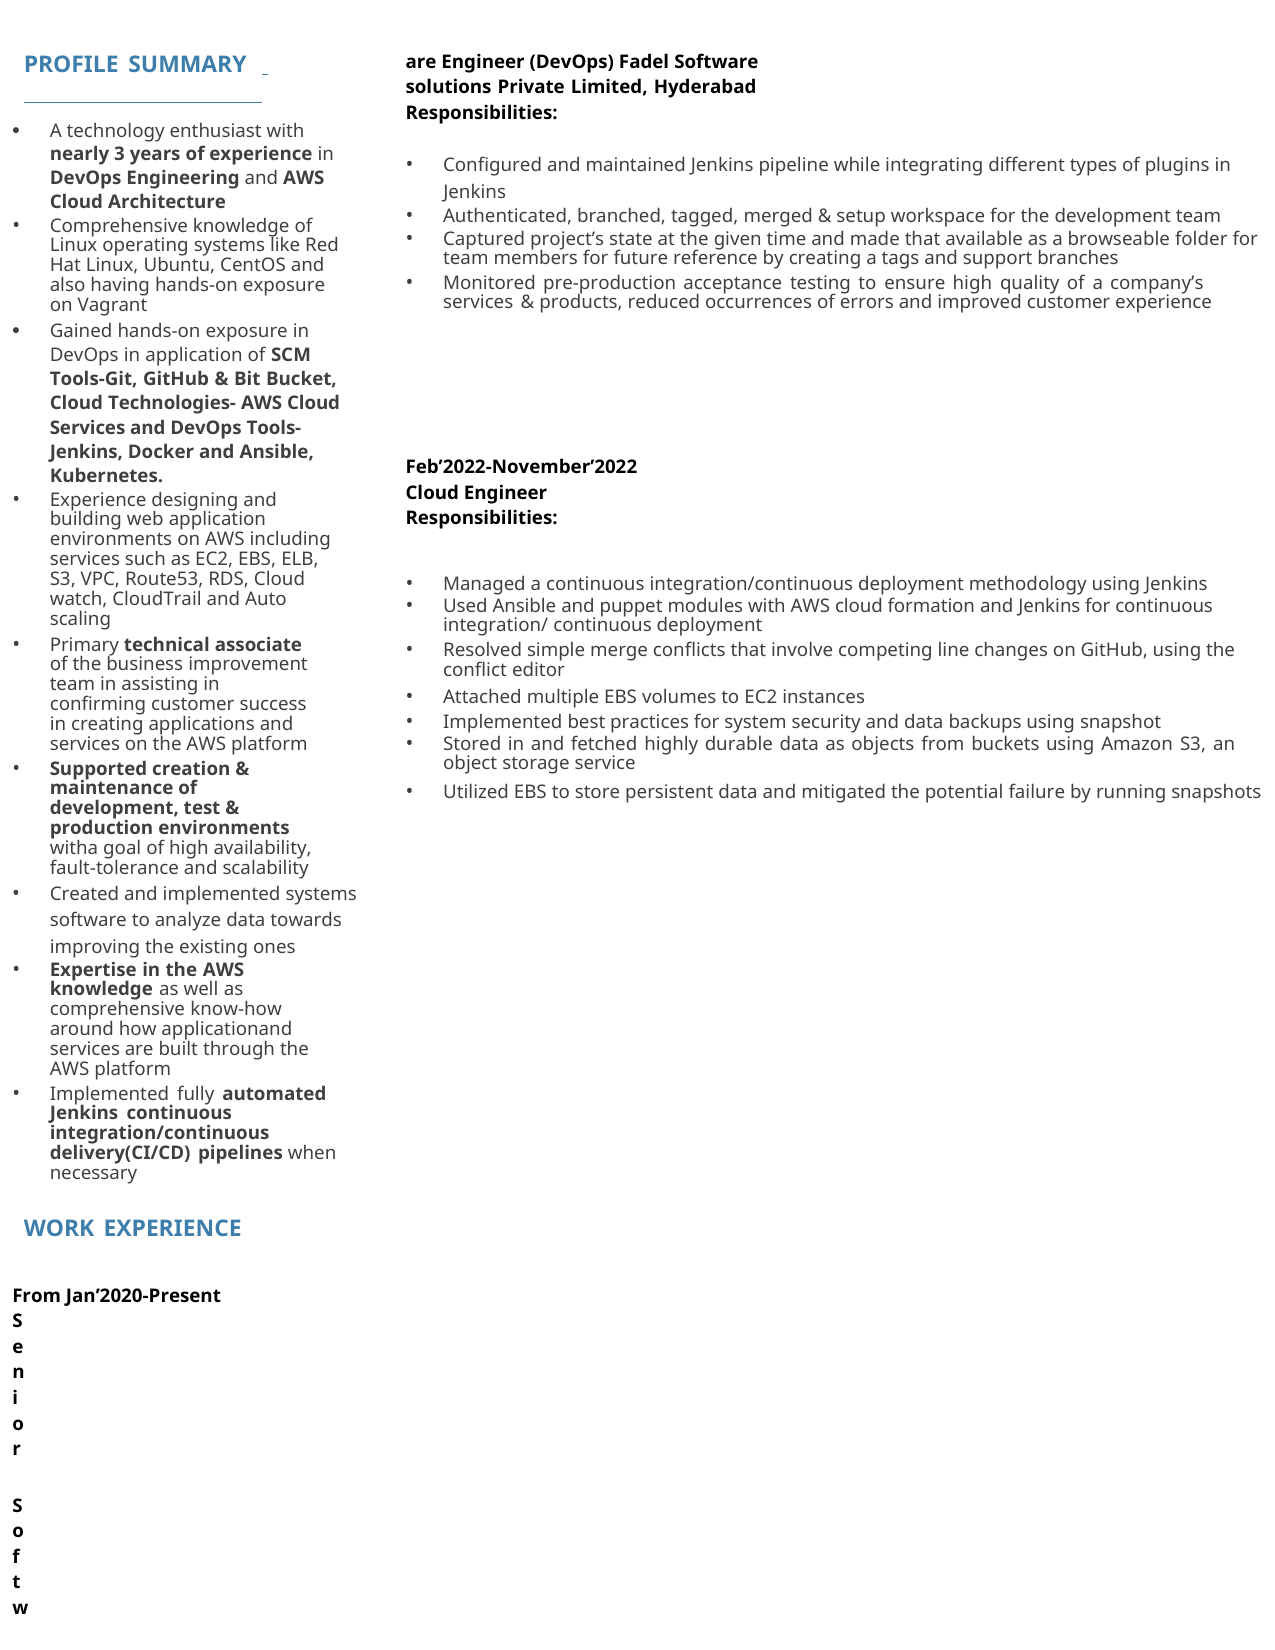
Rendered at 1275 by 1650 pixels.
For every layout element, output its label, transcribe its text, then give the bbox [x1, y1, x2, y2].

list Utilized EBS to store persistent data and mitigated the potential failure by running snapshots [405, 775, 1275, 804]
list Stored in and fetched highly durable data as objects from buckets using Amazon S3, an object storage service [405, 733, 1258, 775]
subtitle WORK EXPERIENCE [23, 1212, 358, 1243]
list Managed a continuous integration/continuous deployment methodology using Jenkins [405, 570, 1275, 595]
list Used Ansible and puppet modules with AWS cloud formation and Jenkins for continuous integration/ continuous deployment [405, 595, 1257, 637]
list Created and implemented systems software to analyze data towards improving the existing ones [12, 879, 358, 958]
list Monitored pre-production acceptance testing to ensure high quality of a company’s services & products, reduced occurrences of errors and improved customer experience [405, 272, 1257, 314]
list Captured project’s state at the given time and made that available as a browseable folder for team members for future reference by creating a tags and support branches [405, 228, 1260, 270]
text Senior Software Engineer (DevOps) Fadel Software solutions Private Limited, Hyderabad [405, 48, 828, 99]
list Expertise in the AWS knowledge as well as comprehensive know-how around how applicationand services are built through the AWS platform [12, 959, 334, 1081]
list Configured and maintained Jenkins pipeline while integrating different types of plugins in Jenkins [405, 150, 1275, 204]
list A technology enthusiast with nearly 3 years of experience in DevOps Engineering and AWS Cloud Architecture [12, 119, 346, 213]
subtitle PROFILE SUMMARY [23, 48, 358, 106]
list Attached multiple EBS volumes to EC2 instances [405, 681, 1275, 709]
list Resolved simple merge conflicts that involve competing line changes on GitHub, using the conflict editor [405, 639, 1258, 681]
list Primary technical associate of the business improvement team in assisting in confirming customer success in creating applications and services on the AWS platform [12, 633, 317, 755]
list Comprehensive knowledge of Linux operating systems like Red Hat Linux, Ubuntu, CentOS and also having hands-on exposure on Vagrant [12, 215, 345, 317]
text Responsibilities: [405, 99, 828, 124]
list Gained hands-on exposure in DevOps in application of SCM Tools-Git, GitHub & Bit Bucket, Cloud Technologies- AWS Cloud Services and DevOps Tools- Jenkins, Docker and Ansible, Kubernetes. [12, 318, 346, 488]
text From Jan’2020-Present [12, 1282, 358, 1308]
list Authenticated, branched, tagged, merged & setup workspace for the development team [405, 204, 1275, 228]
list Implemented best practices for system security and data backups using snapshot [405, 709, 1275, 733]
list Experience designing and building web application environments on AWS including services such as EC2, EBS, ELB, S3, VPC, Route53, RDS, Cloud watch, CloudTrail and Auto scaling [12, 489, 344, 631]
list Supported creation & maintenance of development, test & production environments witha goal of high availability, fault-tolerance and scalability [12, 757, 316, 879]
list Implemented fully automated Jenkins continuous integration/continuous delivery(CI/CD) pipelines when necessary [12, 1083, 337, 1185]
text Feb’2022-November’2022 Cloud Engineer Responsibilities: [405, 453, 662, 530]
